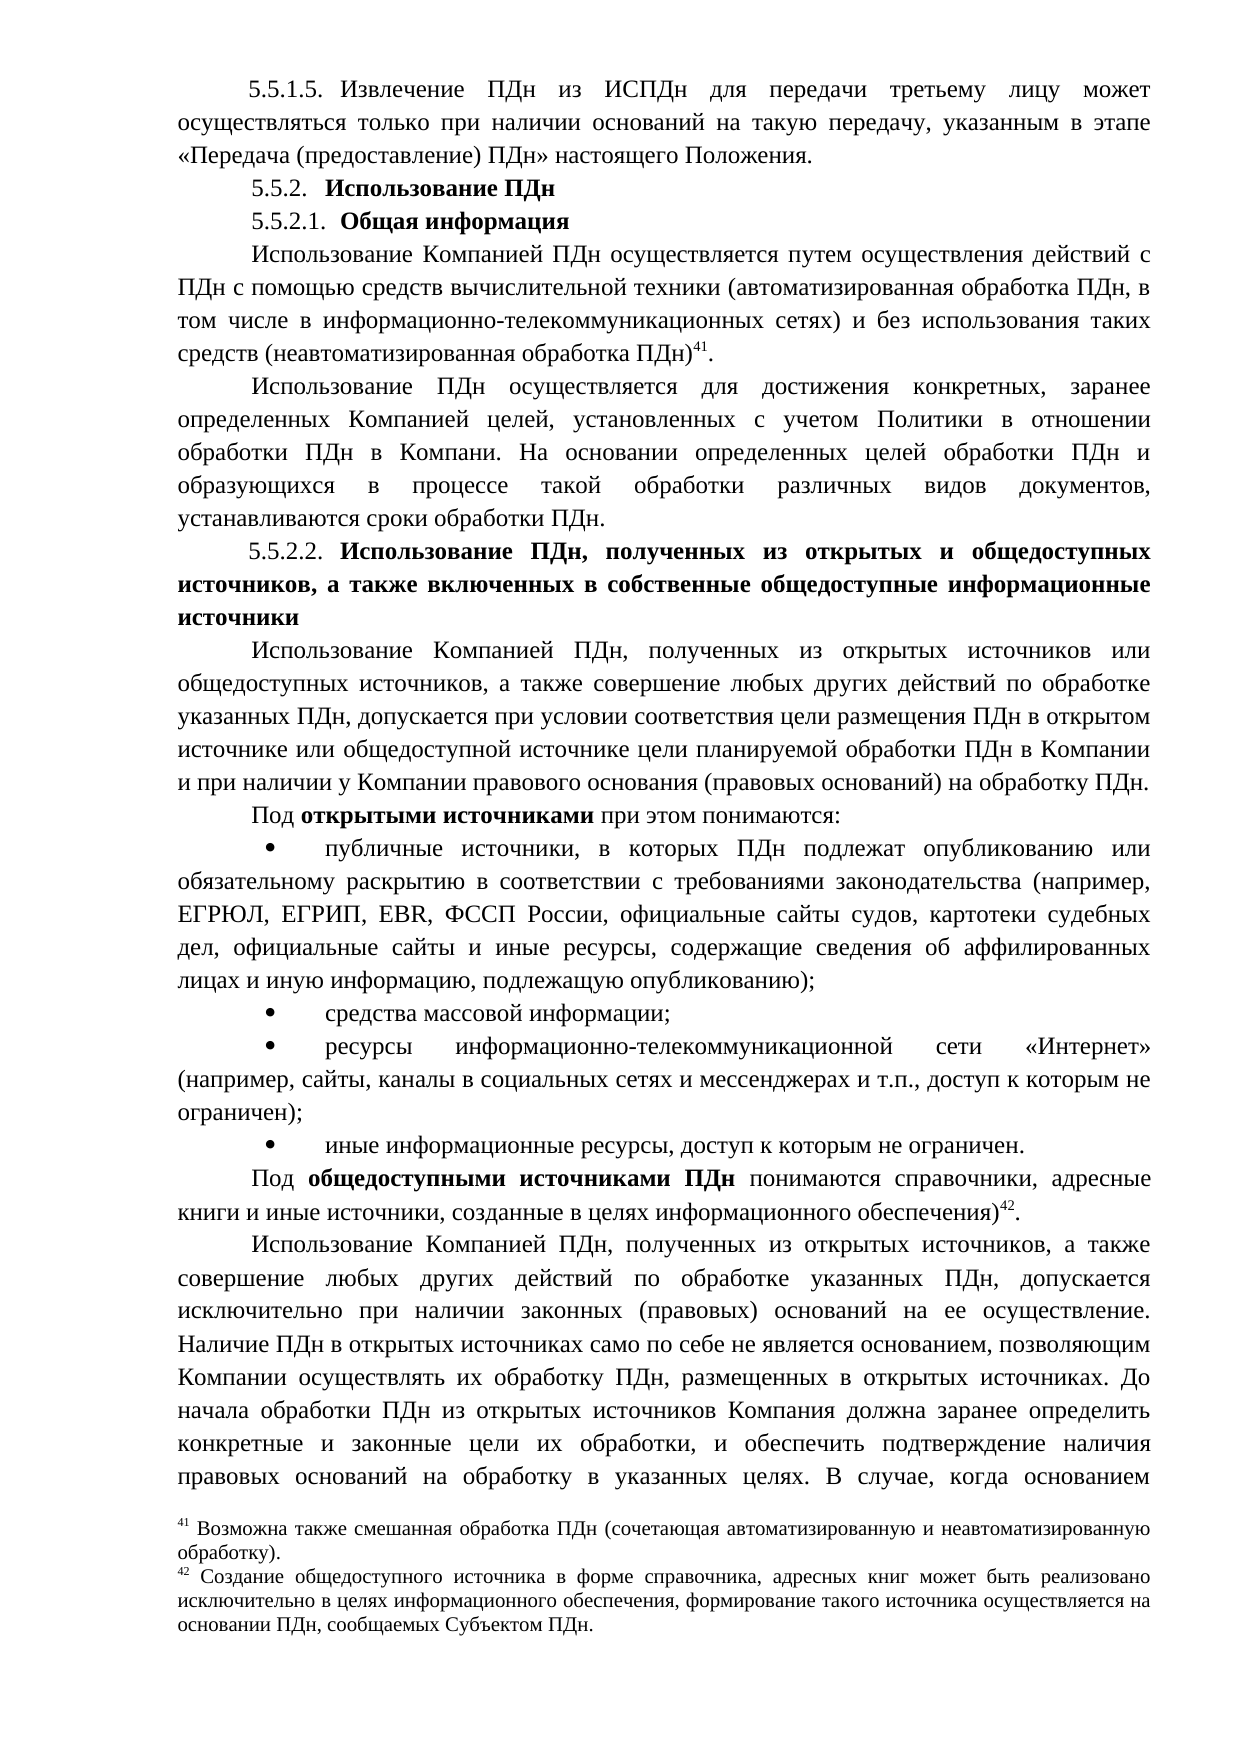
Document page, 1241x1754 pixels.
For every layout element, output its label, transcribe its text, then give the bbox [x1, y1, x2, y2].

list ресурсы информационно-телекоммуникационной сети «Интернет» (например, сайты, каналы в социальных сетях и мессенджерах и т.п., доступ к которым не ограничен); [177, 1031, 1152, 1126]
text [177, 1229, 1152, 1489]
text Под открытыми источниками при этом понимаются: [177, 800, 1152, 829]
list Общая информация [177, 206, 1152, 235]
text Использование ПДн осуществляется для достижения конкретных, заранее определенных Компанией целей, установленных с учетом Политики в отношении обработки ПДн в Компани. На основании определенных целей обработки ПДн и образующихся в процессе такой обработки различных видов документов, устанавливаются сроки обработки ПДн. [177, 371, 1152, 532]
list иные информационные ресурсы, доступ к которым не ограничен. [177, 1131, 1152, 1159]
list средства массовой информации; [177, 998, 1152, 1027]
list Использование ПДн [177, 173, 1152, 202]
text Использование Компанией ПДн осуществляется путем осуществления действий с ПДн с помощью средств вычислительной техники (автоматизированная обработка ПДн, в том числе в информационно-телекоммуникационных сетях) и без использования таких средств (неавтоматизированная обработка ПДн). [177, 239, 1152, 367]
list Использование ПДн, полученных из открытых и общедоступных источников, а также включенных в собственные общедоступные информационные источники [177, 536, 1152, 631]
text Использование Компанией ПДн, полученных из открытых источников или общедоступных источников, а также совершение любых других действий по обработке указанных ПДн, допускается при условии соответствия цели размещения ПДн в открытом источнике или общедоступной источнике цели планируемой обработки ПДн в Компании и при наличии у Компании правового основания (правовых оснований) на обработку ПДн. [177, 635, 1152, 796]
text Под общедоступными источниками ПДн понимаются справочники, адресные книги и иные источники, созданные в целях информационного обеспечения). [177, 1163, 1152, 1225]
list Извлечение ПДн из ИСПДн для передачи третьему лицу может осуществляться только при наличии оснований на такую передачу, указанным в этапе «Передача (предоставление) ПДн» настоящего Положения. [177, 74, 1152, 169]
list публичные источники, в которых ПДн подлежат опубликованию или обязательному раскрытию в соответствии с требованиями законодательства (например, ЕГРЮЛ, ЕГРИП, EBR, ФССП России, официальные сайты судов, картотеки судебных дел, официальные сайты и иные ресурсы, содержащие сведения об аффилированных лицах и иную информацию, подлежащую опубликованию); [177, 833, 1152, 994]
